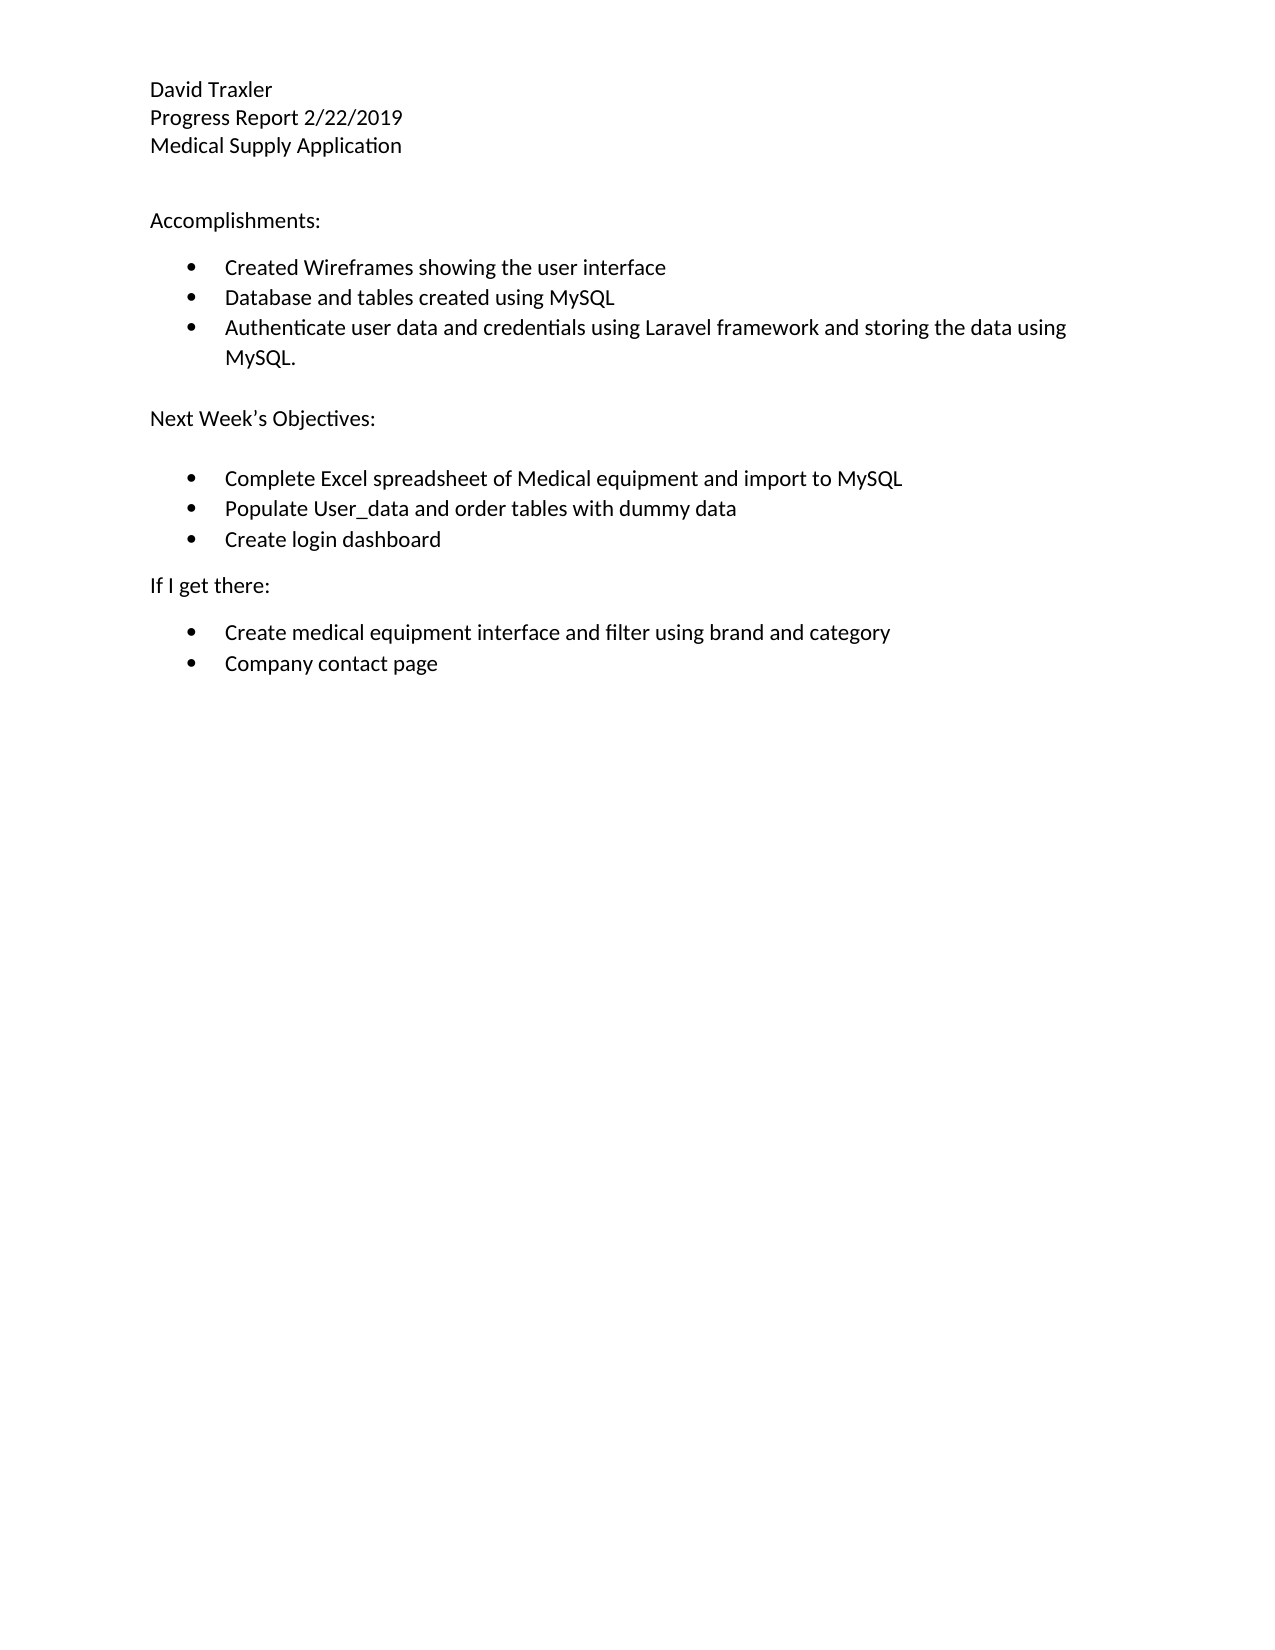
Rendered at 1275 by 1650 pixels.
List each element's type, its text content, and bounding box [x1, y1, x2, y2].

list Authenticate user data and credentials using Laravel framework and storing the data using MySQL. [187, 313, 1125, 371]
list Create login dashboard [187, 525, 1125, 553]
text If I get there: [150, 572, 1125, 599]
text Accomplishments: [150, 206, 1125, 234]
list Next Week’s Objectives: [150, 404, 1125, 432]
list Complete Excel spreadsheet of Medical equipment and import to MySQL [187, 464, 1125, 492]
list Create medical equipment interface and filter using brand and category [187, 618, 1125, 646]
list Company contact page [187, 649, 1125, 677]
list Database and tables created using MySQL [187, 283, 1125, 311]
list Created Wireframes showing the user interface [187, 253, 1125, 281]
list Populate User_data and order tables with dummy data [187, 494, 1125, 522]
